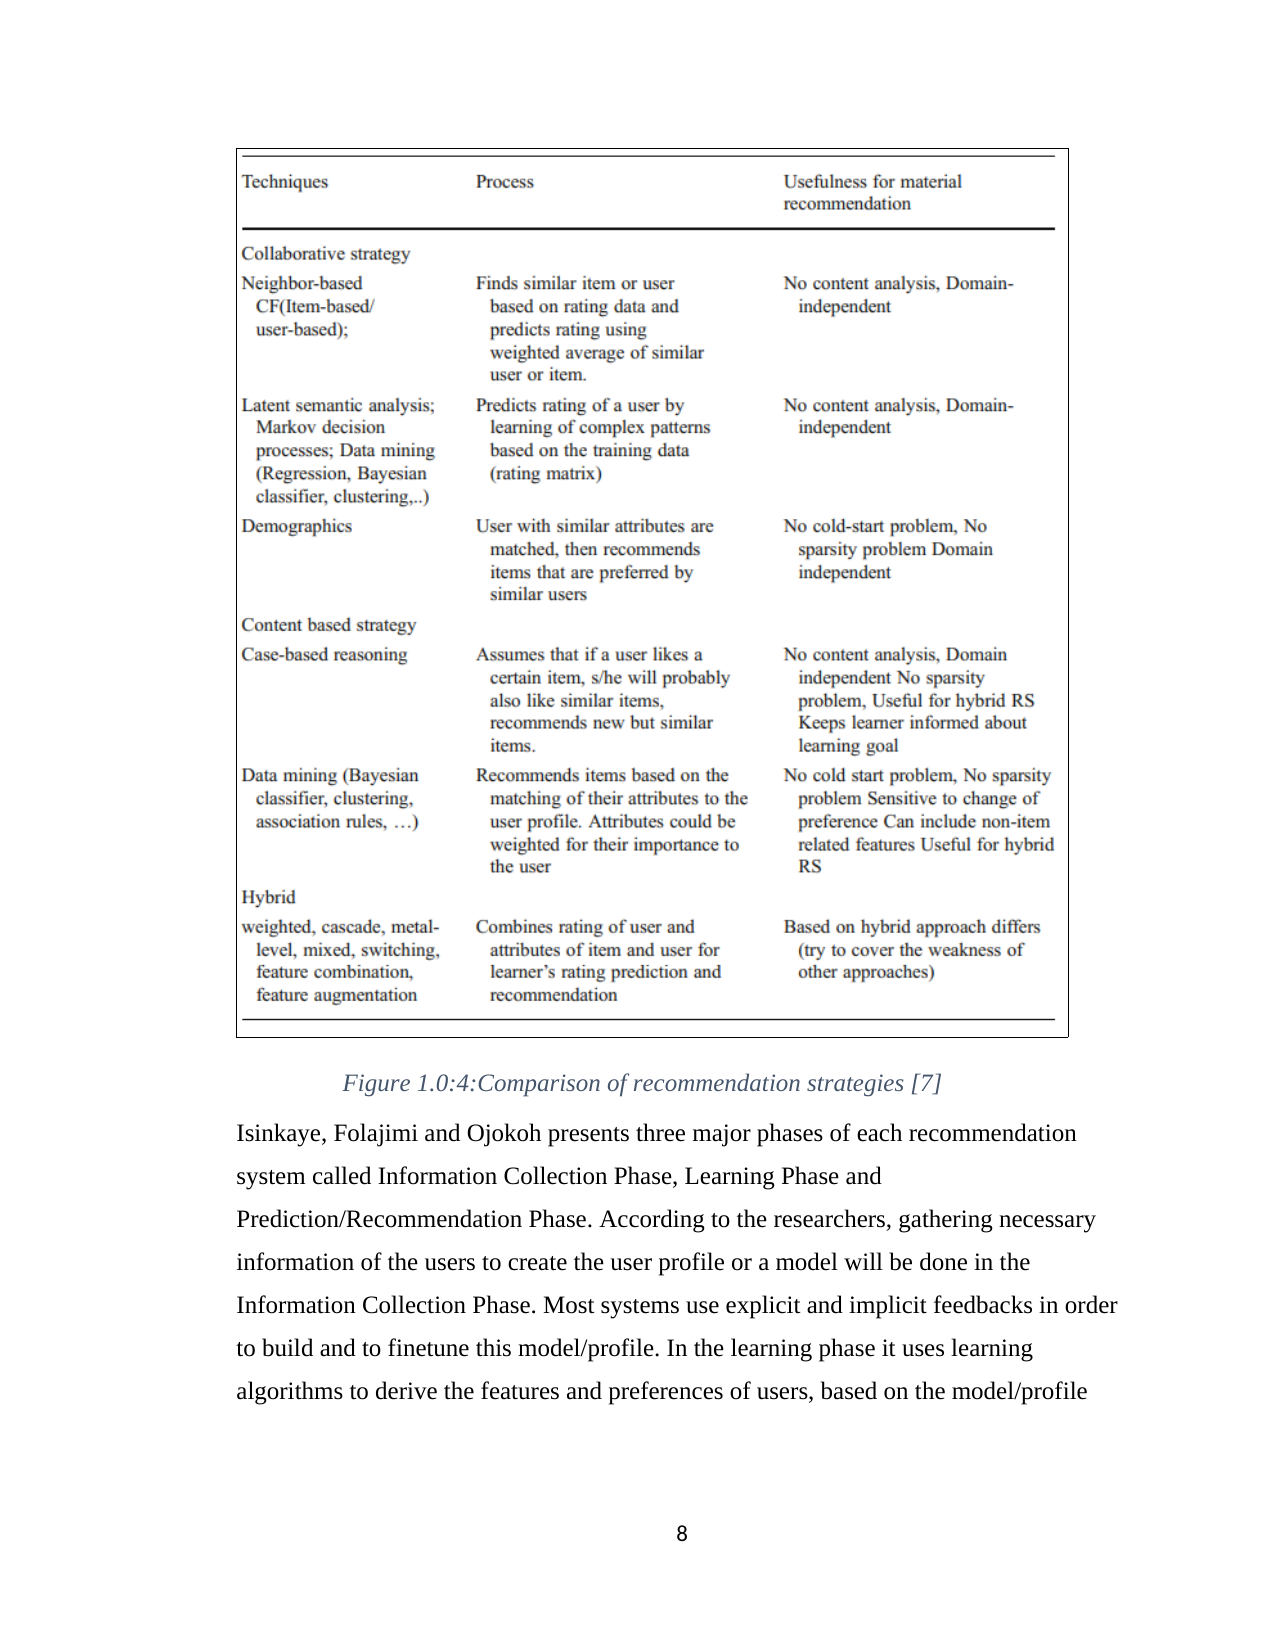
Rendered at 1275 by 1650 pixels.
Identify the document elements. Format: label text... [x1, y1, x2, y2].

text Figure 1.0:4:Comparison of recommendation strategies [7] [236, 1068, 1127, 1097]
picture [237, 149, 1068, 1037]
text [236, 1118, 1127, 1405]
